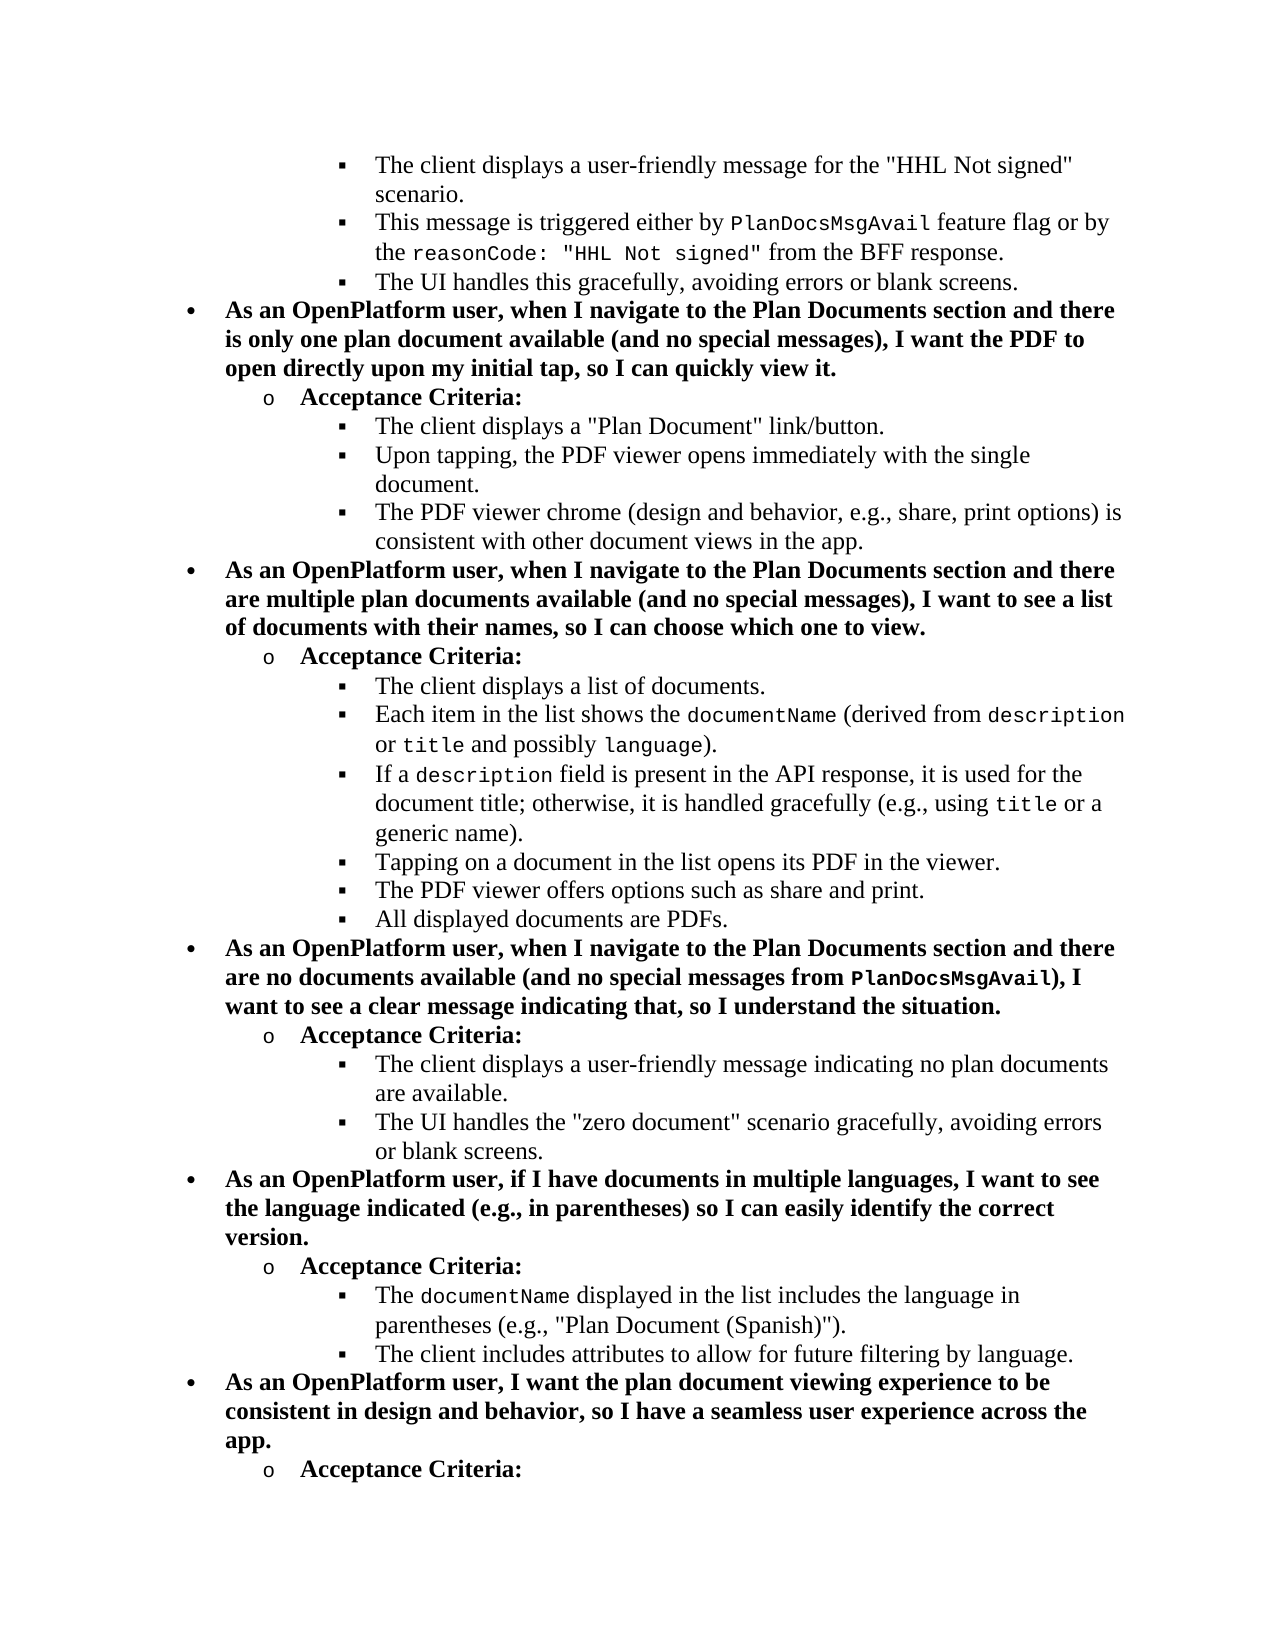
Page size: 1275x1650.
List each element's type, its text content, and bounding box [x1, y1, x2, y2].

list All displayed documents are PDFs. [337, 904, 1125, 933]
list As an OpenPlatform user, when I navigate to the Plan Documents section and there are no documents available (and no special messages from PlanDocsMsgAvail), I want to see a clear message indicating that, so I understand the situation. [187, 933, 1125, 1020]
list As an OpenPlatform user, I want the plan document viewing experience to be consistent in design and behavior, so I have a seamless user experience across the app. [187, 1367, 1125, 1454]
list Tapping on a document in the list opens its PDF in the viewer. [337, 847, 1125, 875]
list The client includes attributes to allow for future filtering by language. [337, 1339, 1125, 1367]
list The PDF viewer chrome (design and behavior, e.g., share, print options) is consistent with other document views in the app. [337, 497, 1125, 555]
list This message is triggered either by PlanDocsMsgAvail feature flag or by the reasonCode: "HHL Not signed" from the BFF response. [337, 207, 1125, 267]
list The client displays a user-friendly message indicating no plan documents are available. [337, 1049, 1125, 1107]
list Acceptance Criteria: [262, 382, 1125, 411]
list The PDF viewer offers options such as share and print. [337, 875, 1125, 904]
list As an OpenPlatform user, when I navigate to the Plan Documents section and there is only one plan document available (and no special messages), I want the PDF to open directly upon my initial tap, so I can quickly view it. [187, 295, 1125, 382]
list The client displays a list of documents. [337, 671, 1125, 699]
list The UI handles this gracefully, avoiding errors or blank screens. [337, 267, 1125, 295]
list Acceptance Criteria: [262, 1454, 1125, 1483]
list Each item in the list shows the documentName (derived from description or title and possibly language). [337, 699, 1125, 759]
list As an OpenPlatform user, if I have documents in multiple languages, I want to see the language indicated (e.g., in parentheses) so I can easily identify the correct version. [187, 1164, 1125, 1251]
list The documentName displayed in the list includes the language in parentheses (e.g., "Plan Document (Spanish)"). [337, 1280, 1125, 1339]
list The client displays a user-friendly message for the "HHL Not signed" scenario. [337, 150, 1125, 207]
list The UI handles the "zero document" scenario gracefully, avoiding errors or blank screens. [337, 1107, 1125, 1164]
list Upon tapping, the PDF viewer opens immediately with the single document. [337, 440, 1125, 497]
list As an OpenPlatform user, when I navigate to the Plan Documents section and there are multiple plan documents available (and no special messages), I want to see a list of documents with their names, so I can choose which one to view. [187, 555, 1125, 641]
list Acceptance Criteria: [262, 1251, 1125, 1280]
list The client displays a "Plan Document" link/button. [337, 411, 1125, 440]
list Acceptance Criteria: [262, 1020, 1125, 1049]
list Acceptance Criteria: [262, 641, 1125, 671]
list If a description field is present in the API response, it is used for the document title; otherwise, it is handled gracefully (e.g., using title or a generic name). [337, 759, 1125, 847]
